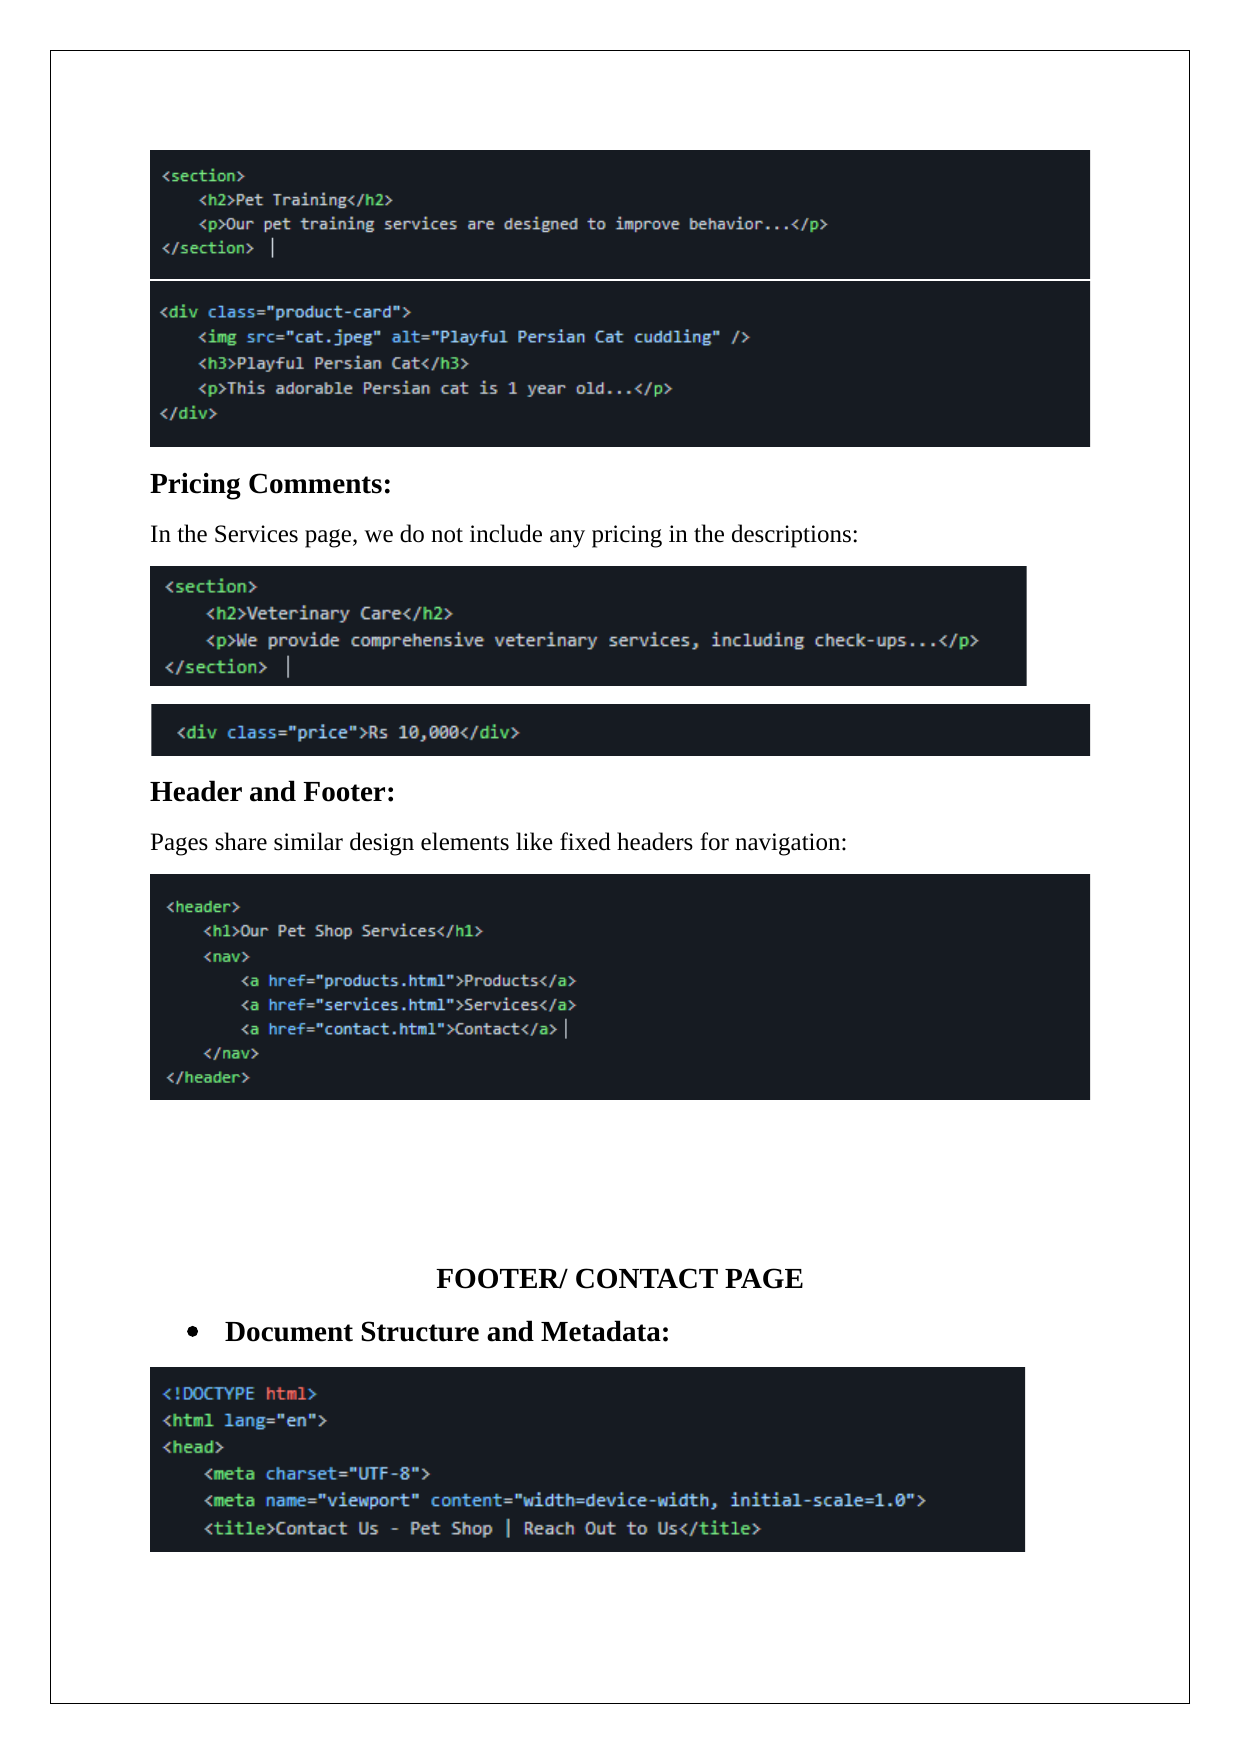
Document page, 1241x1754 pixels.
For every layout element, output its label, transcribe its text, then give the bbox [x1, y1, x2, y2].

picture [150, 150, 1091, 279]
text Header and Footer: [150, 774, 1090, 808]
text In the Services page, we do not include any pricing in the descriptions: [150, 519, 1090, 548]
list Document Structure and Metadata: [187, 1314, 1090, 1348]
picture [150, 281, 1091, 447]
text Pricing Comments: [150, 466, 1090, 500]
picture [150, 1367, 1025, 1552]
picture [150, 874, 1091, 1100]
text Pages share similar design elements like fixed headers for navigation: [150, 827, 1090, 856]
text FOOTER/ CONTACT PAGE [150, 1262, 1090, 1295]
picture [150, 566, 1027, 686]
picture [150, 704, 1091, 756]
